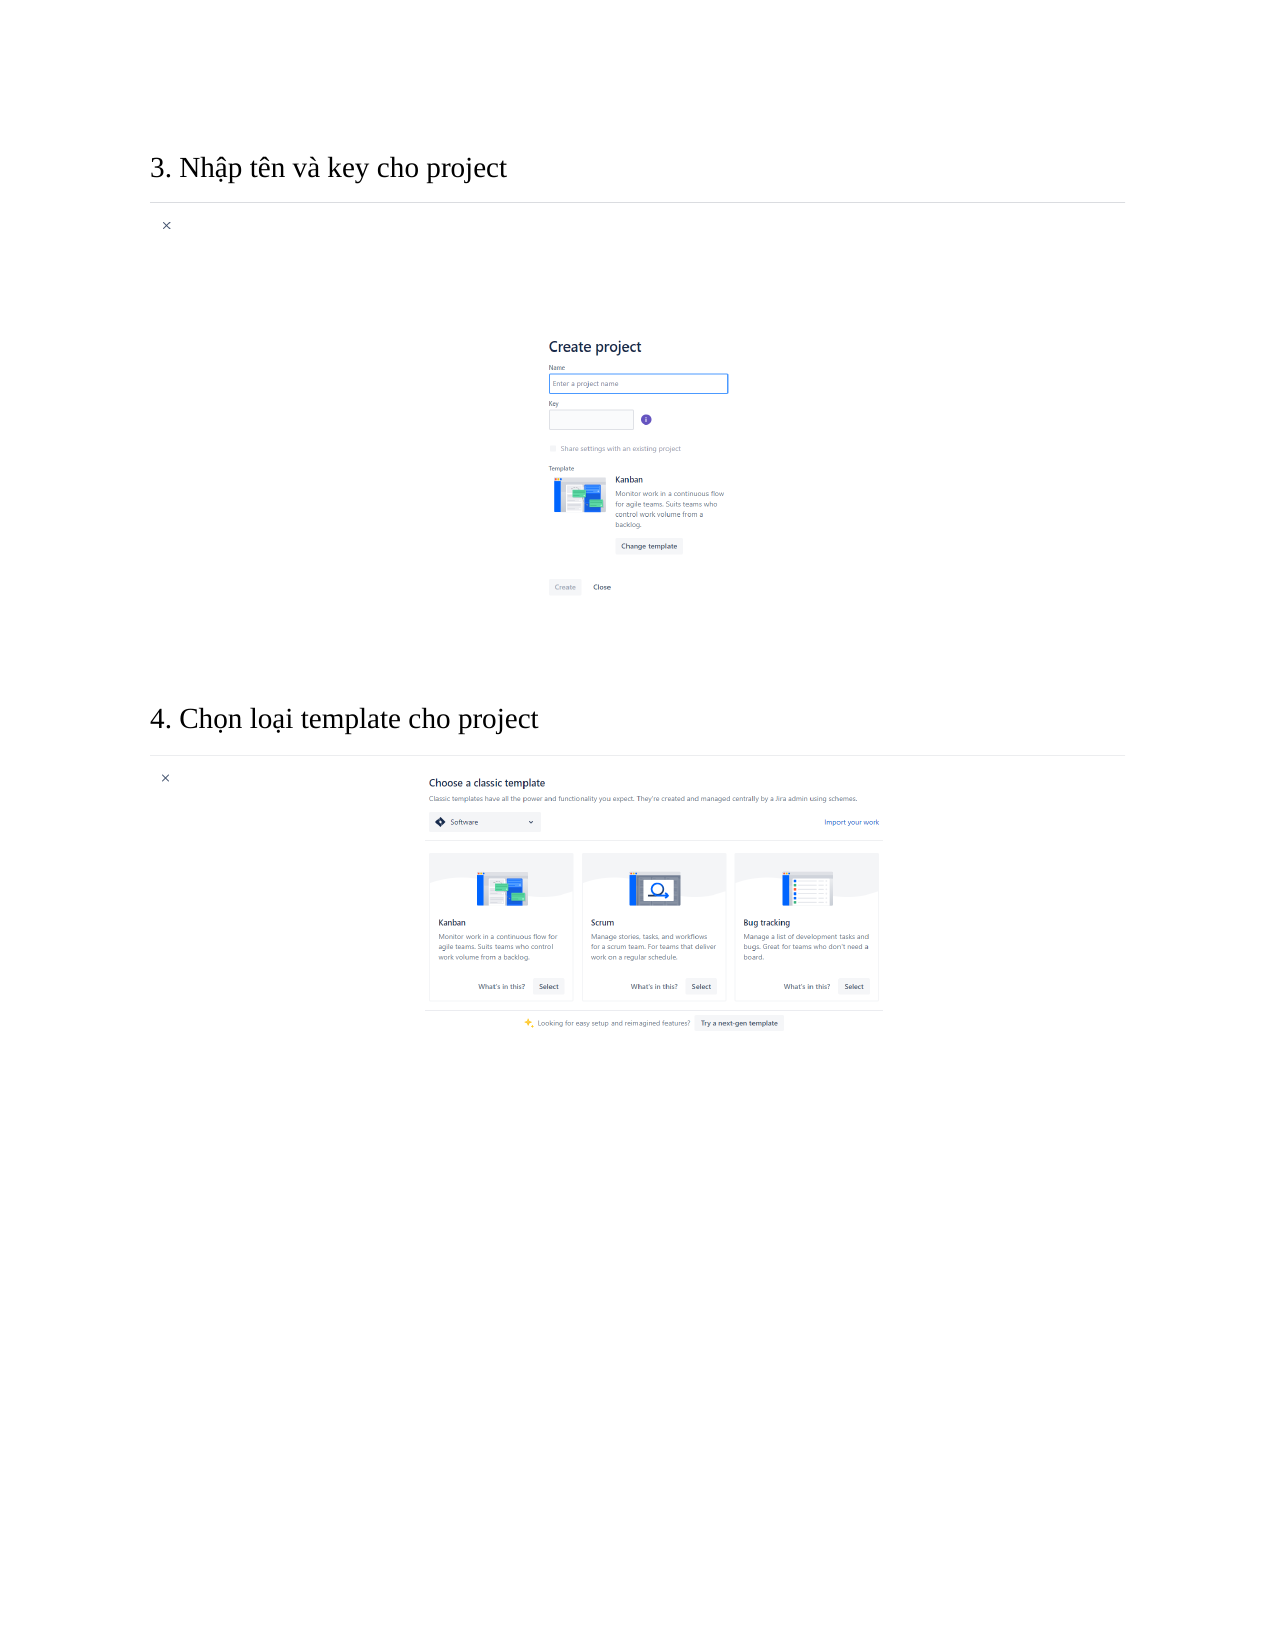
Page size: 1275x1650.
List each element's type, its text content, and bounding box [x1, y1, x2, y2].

text 3. Nhập tên và key cho project [150, 150, 1125, 183]
picture [150, 202, 1125, 683]
text 4. Chọn loại template cho project [150, 702, 1125, 735]
picture [150, 754, 1125, 1232]
